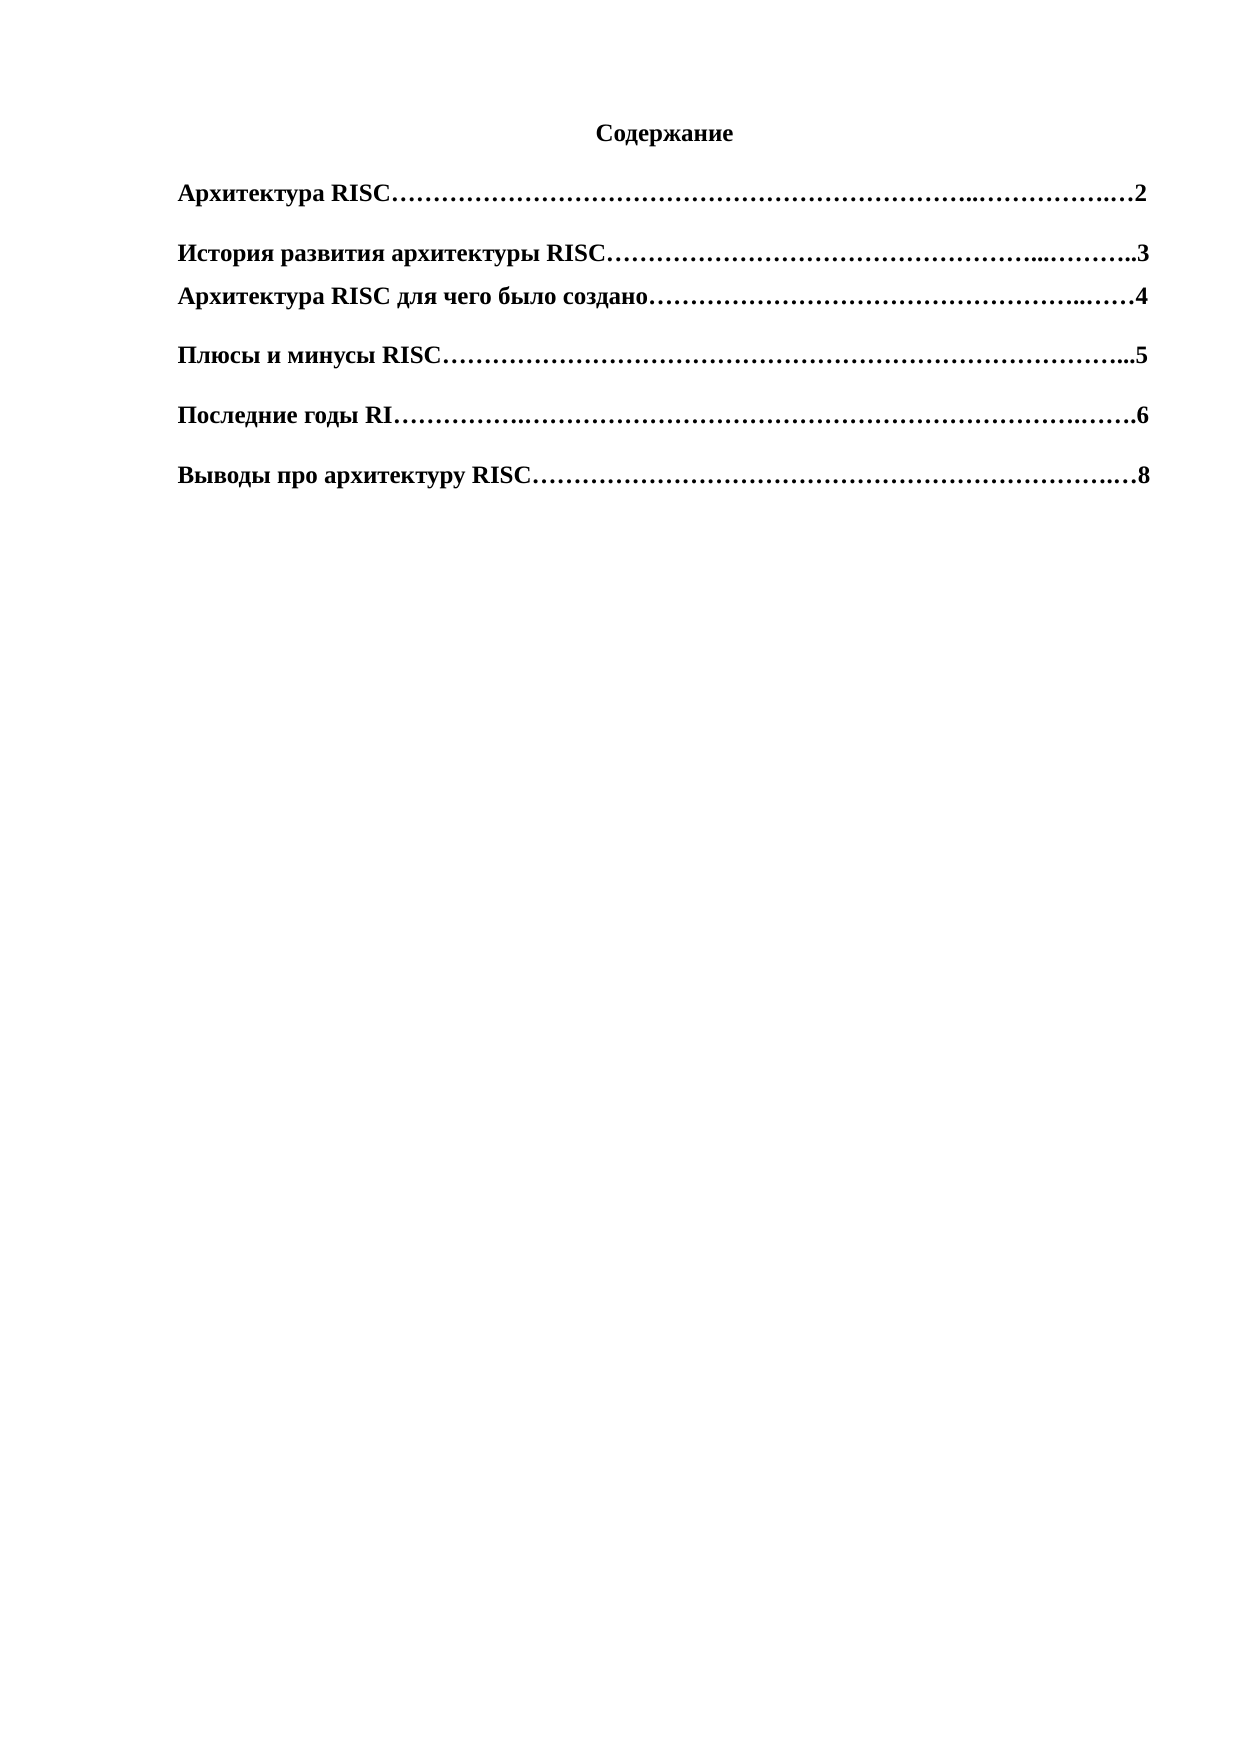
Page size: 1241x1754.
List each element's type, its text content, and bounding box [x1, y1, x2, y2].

text Архитектура RISC……………………………………………………………..…………….…2 [177, 178, 1152, 207]
text Плюсы и минусы RISC………………………………………………………………………...5 [177, 341, 1152, 369]
text Последние годы RI…………….………………………………………………………….…….6 [177, 400, 1152, 429]
text Содержание [177, 118, 1152, 147]
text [177, 460, 1152, 1610]
text История развития архитектуры RISC……………………………………………...………..3 Архитектура RISC для чего было создано……………………………………………..……4 [177, 238, 1152, 309]
